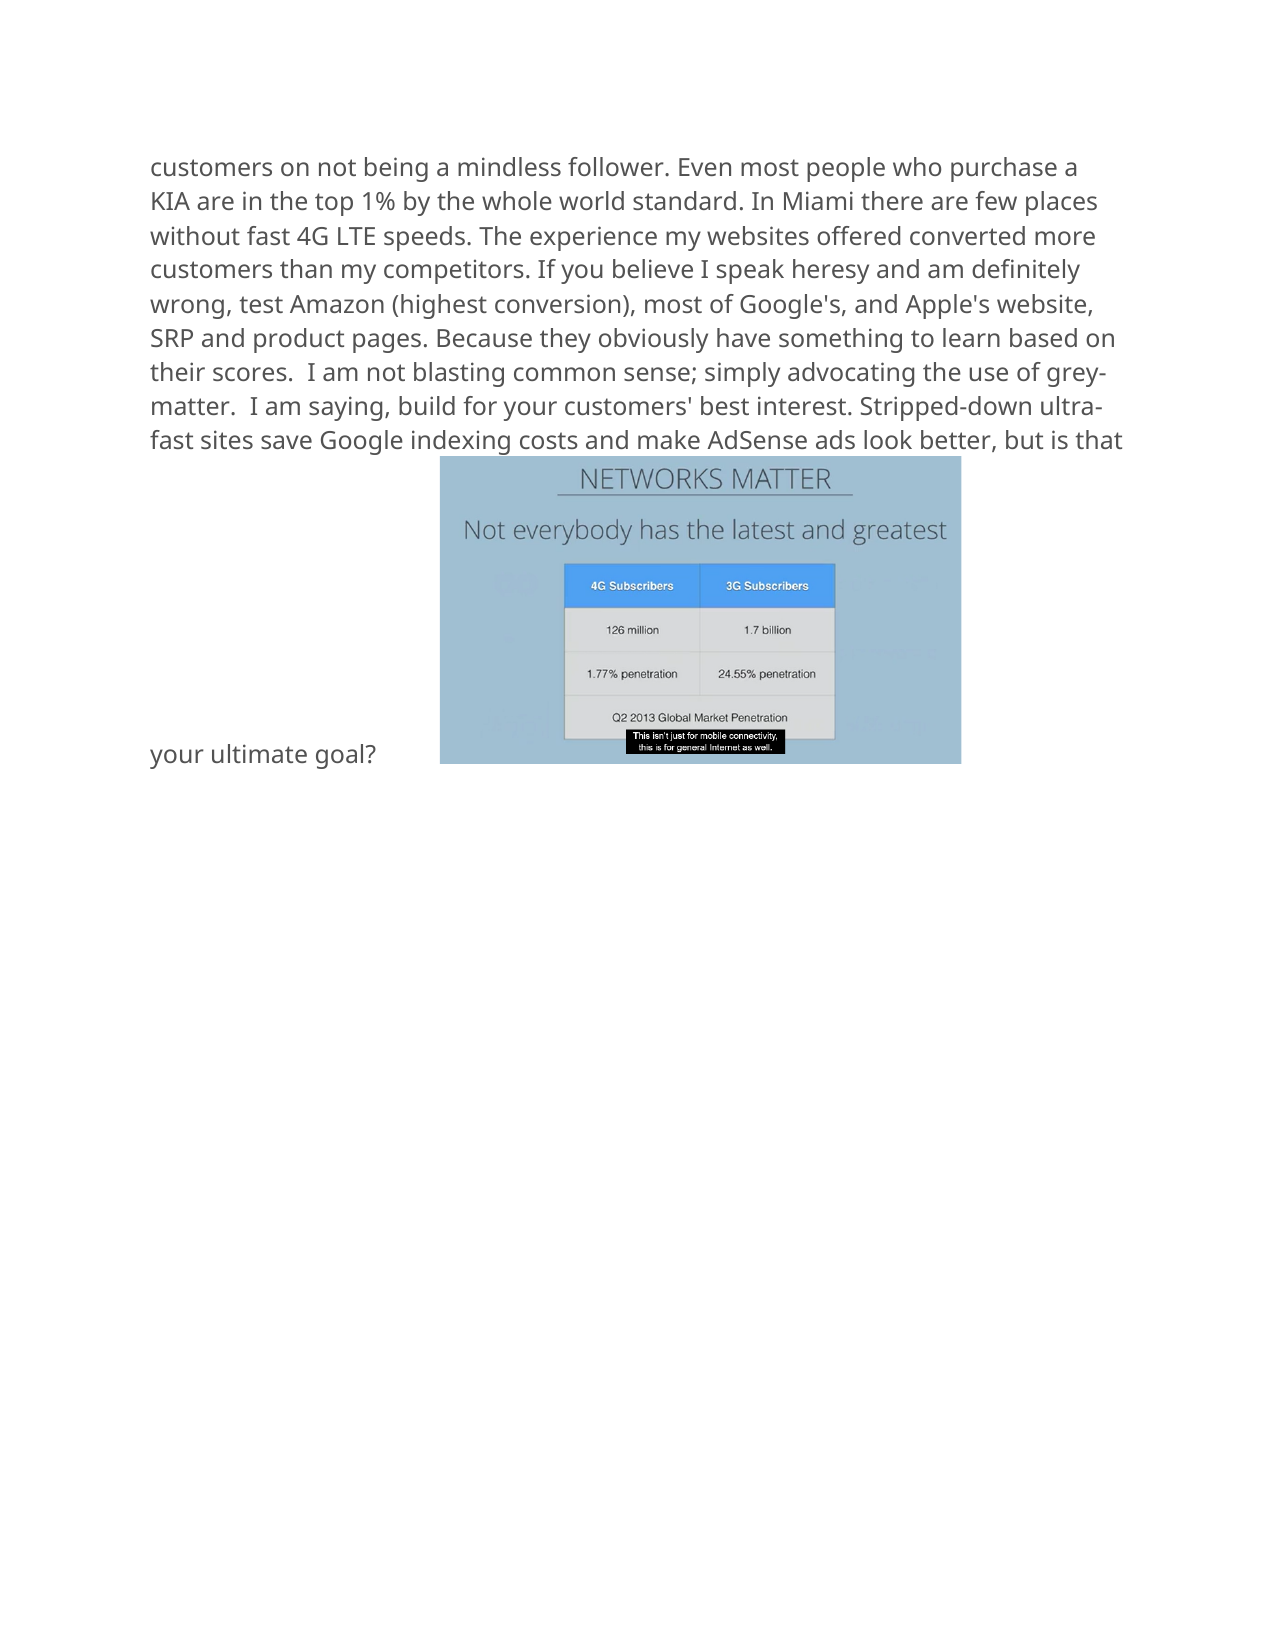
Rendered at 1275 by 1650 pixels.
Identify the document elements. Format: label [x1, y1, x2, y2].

text [150, 150, 1125, 770]
picture [439, 456, 962, 764]
